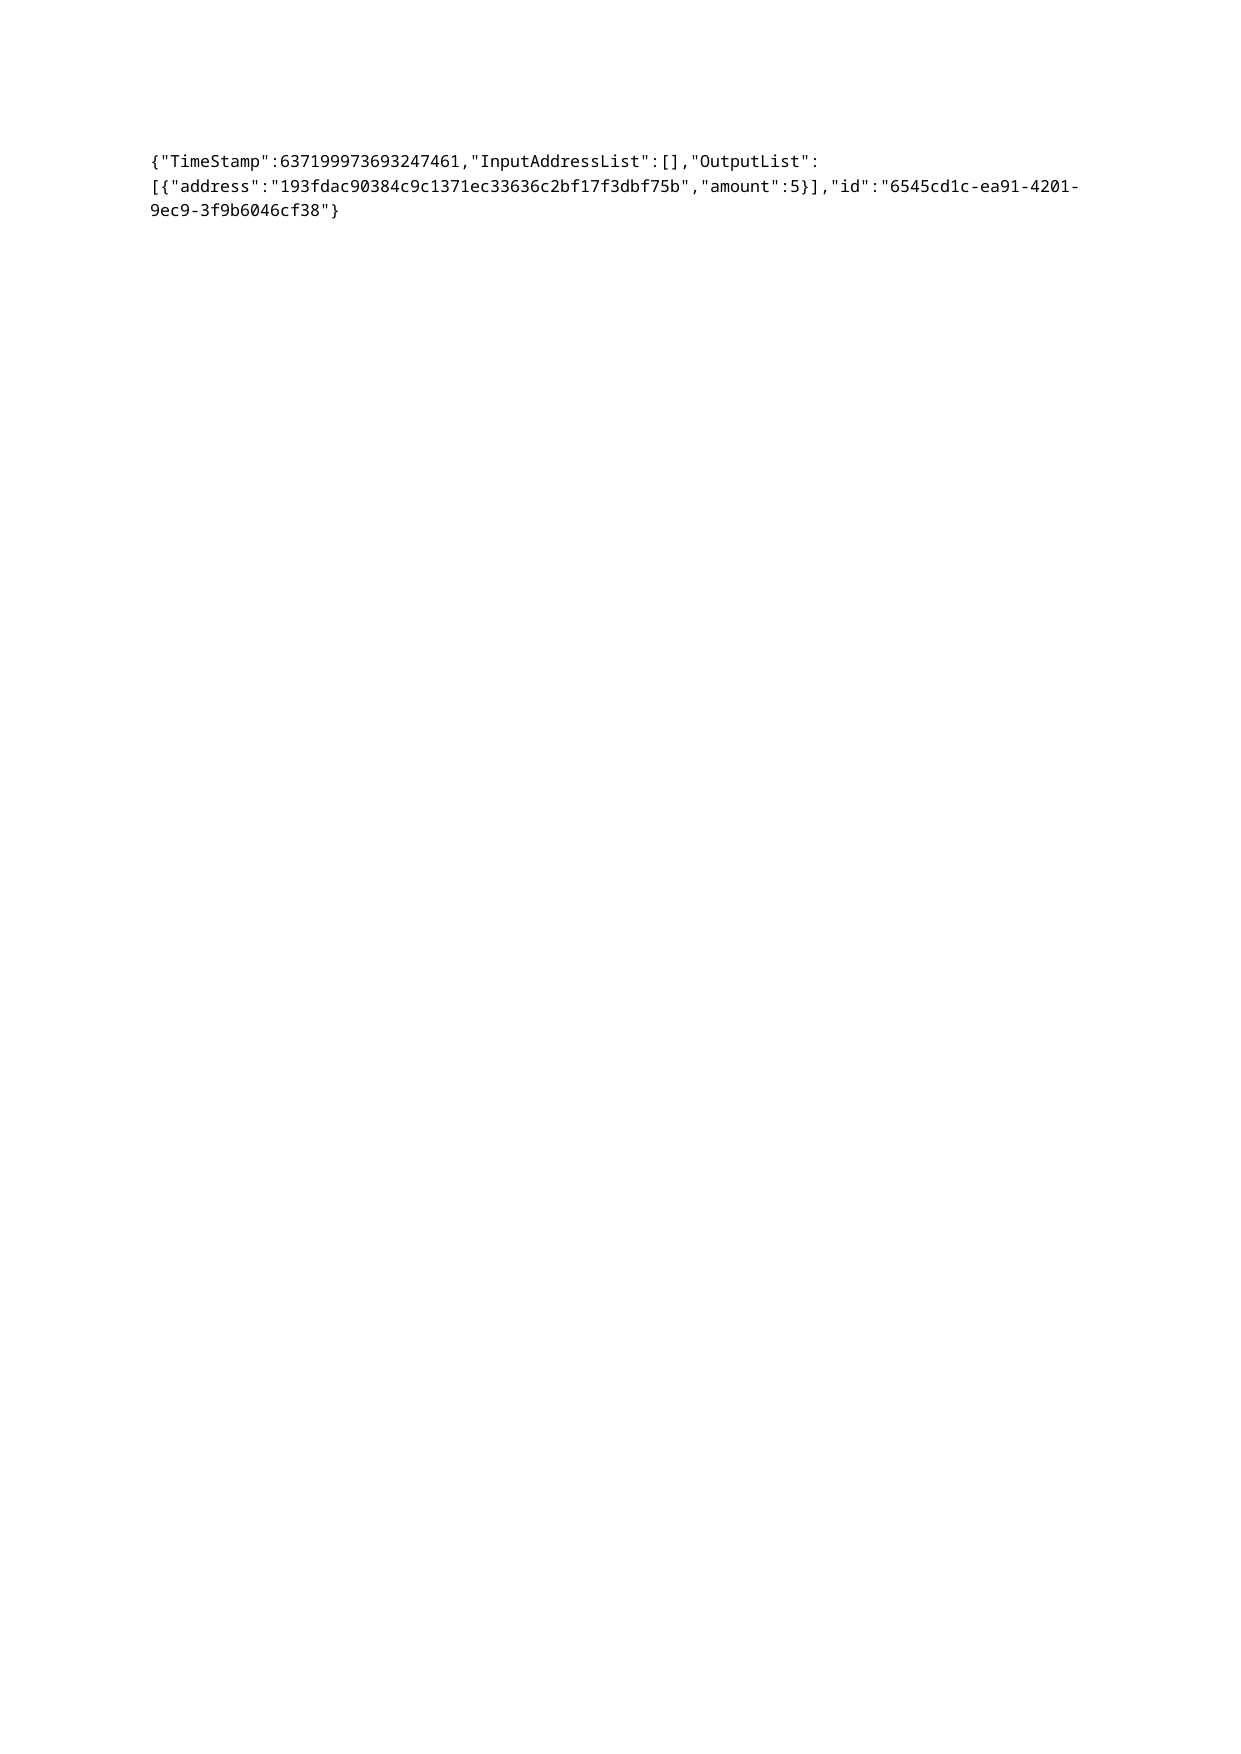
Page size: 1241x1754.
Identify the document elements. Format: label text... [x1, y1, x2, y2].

text {"TimeStamp":637199973693247461,"InputAddressList":[],"OutputList":[{"address":"193fdac90384c9c1371ec33636c2bf17f3dbf75b","amount":5}],"id":"6545cd1c-ea91-4201-9ec9-3f9b6046cf38"} [150, 150, 1090, 222]
